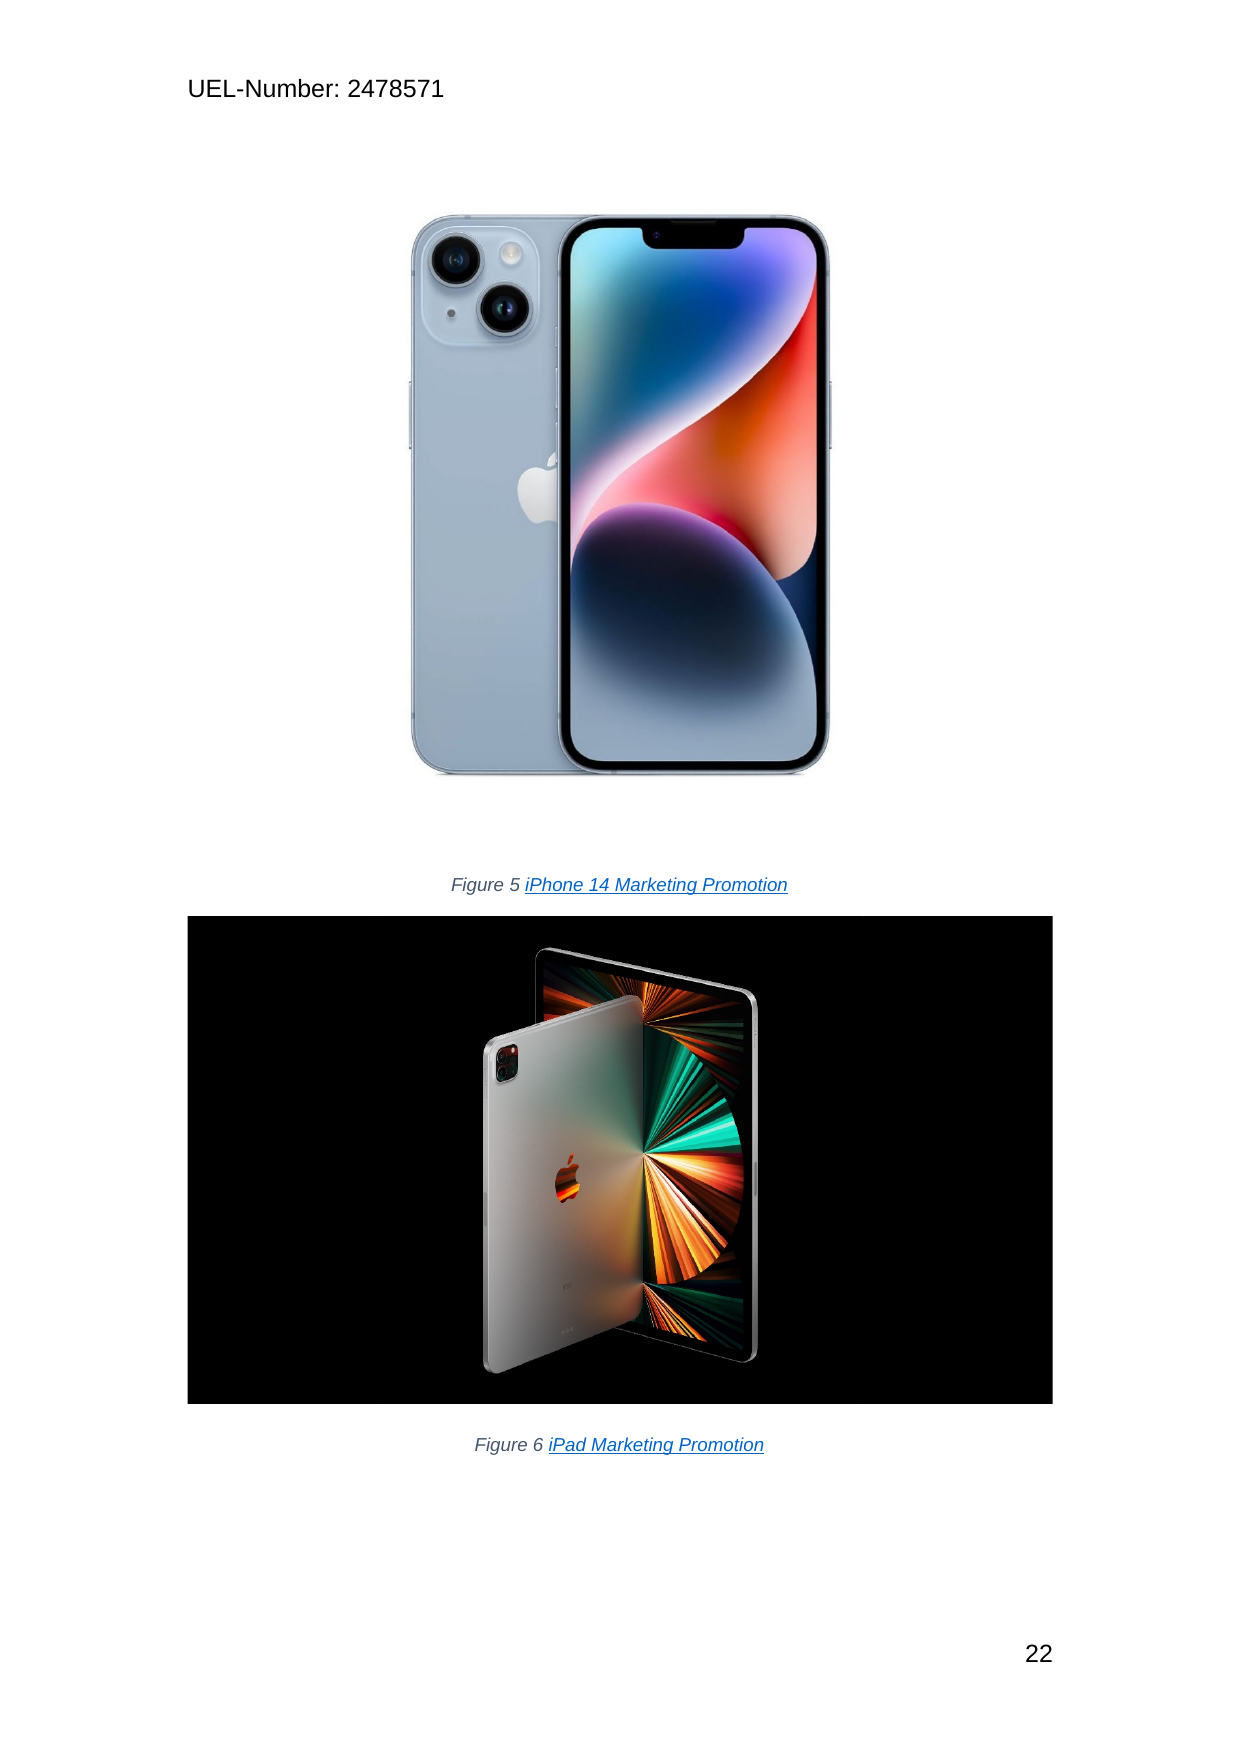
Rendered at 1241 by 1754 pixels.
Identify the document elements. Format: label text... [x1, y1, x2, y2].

picture [187, 150, 1053, 843]
text Figure 6 iPad Marketing Promotion [187, 1434, 1053, 1456]
text Figure 5 iPhone 14 Marketing Promotion [187, 874, 1053, 896]
picture [187, 916, 1053, 1404]
